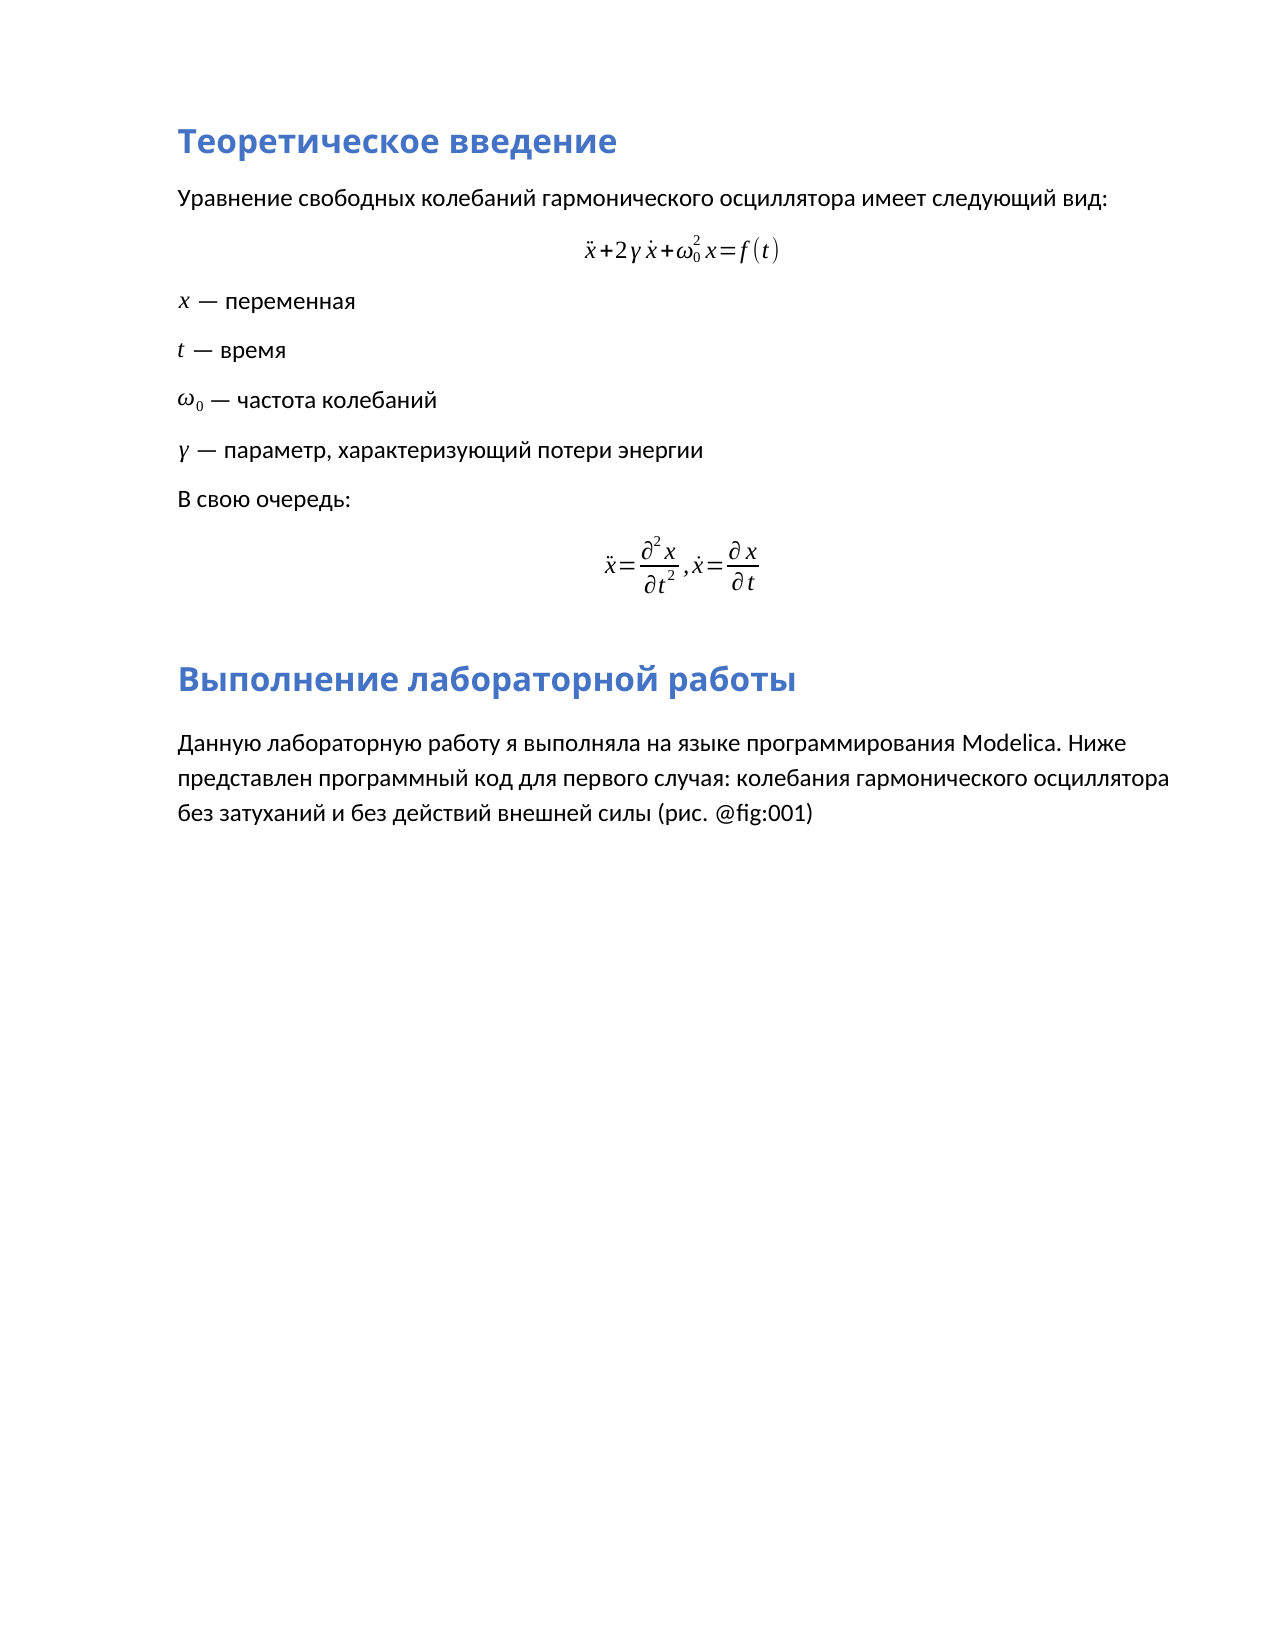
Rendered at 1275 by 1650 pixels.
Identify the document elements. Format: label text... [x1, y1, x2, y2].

text Данную лабораторную работу я выполняла на языке программирования Modelica. Ниже представлен программный код для первого случая: колебания гармонического осциллятора без затуханий и без действий внешней силы (рис. @fig:001) [177, 727, 1186, 827]
subtitle Теоретическое введение [177, 118, 1186, 163]
text Уравнение свободных колебаний гармонического осциллятора имеет следующий вид: [177, 182, 1186, 213]
text — переменная [177, 285, 1186, 316]
text — частота колебаний [177, 384, 1186, 415]
subtitle Выполнение лабораторной работы [177, 656, 1186, 701]
text В свою очередь: [177, 483, 1186, 514]
text — время [177, 334, 1186, 365]
text — параметр, характеризующий потери энергии [177, 434, 1186, 464]
